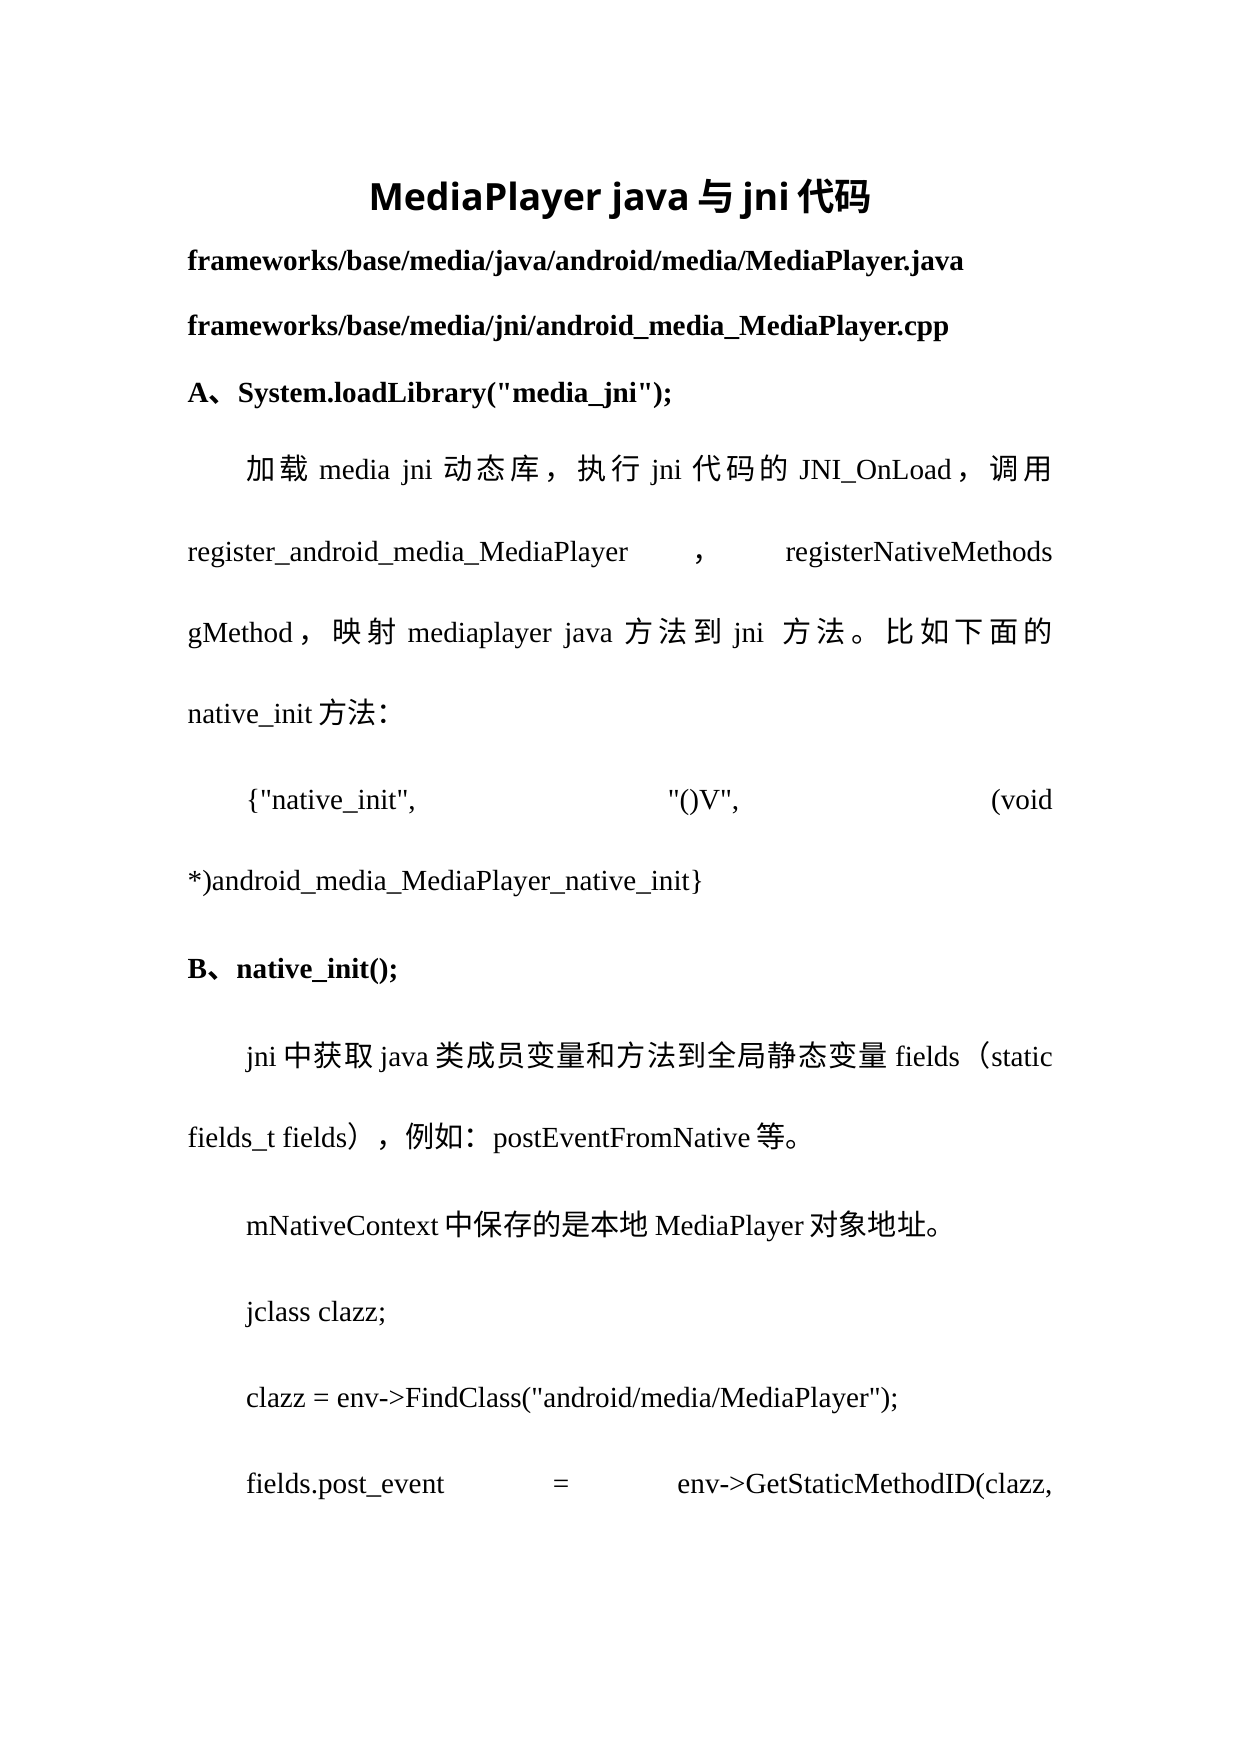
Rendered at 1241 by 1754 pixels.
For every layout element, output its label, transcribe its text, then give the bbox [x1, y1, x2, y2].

text B、native_init(); [187, 933, 1053, 998]
text MediaPlayer java与jni代码 [187, 162, 1053, 227]
text frameworks/base/media/java/android/media/MediaPlayer.java [187, 227, 1053, 292]
text clazz = env->FindClass("android/media/MediaPlayer"); [187, 1364, 1053, 1429]
text {"native_init", "()V", (void *)android_media_MediaPlayer_native_init} [187, 766, 1053, 912]
text jclass clazz; [187, 1279, 1053, 1344]
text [187, 1450, 1053, 1515]
text frameworks/base/media/jni/android_media_MediaPlayer.cpp [187, 292, 1053, 357]
text 加载media jni动态库，执行jni代码的JNI_OnLoad，调用register_android_media_MediaPlayer，registerNativeMethods gMethod，映射mediaplayer java方法到jni 方法。比如下面的native_init方法： [187, 434, 1053, 743]
text jni中获取java类成员变量和方法到全局静态变量fields（static fields_t fields），例如：postEventFromNative等。 [187, 1021, 1053, 1168]
text mNativeContext中保存的是本地MediaPlayer对象地址。 [187, 1191, 1053, 1256]
text A、System.loadLibrary("media_jni"); [187, 357, 1053, 422]
